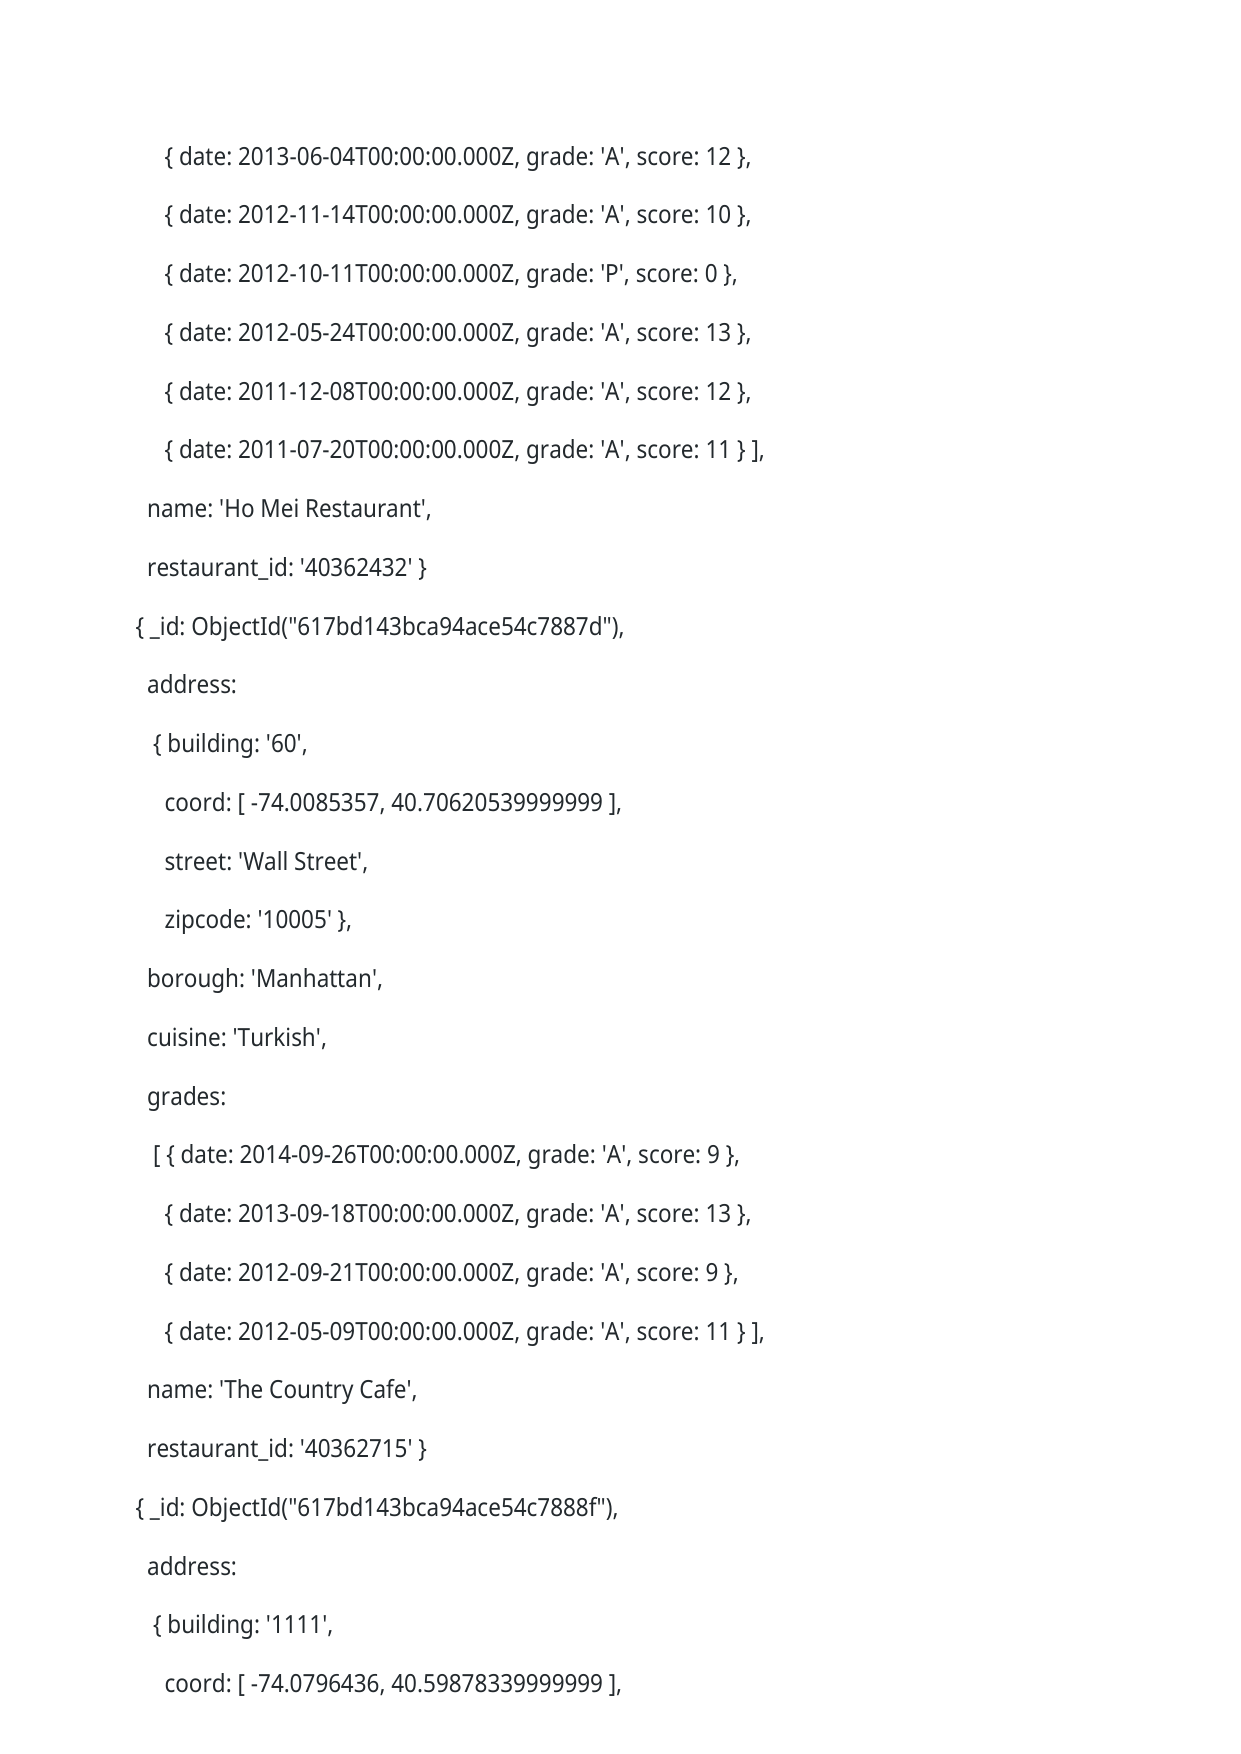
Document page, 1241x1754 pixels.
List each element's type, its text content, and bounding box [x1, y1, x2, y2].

list address: [135, 1549, 994, 1581]
list { building: '60', [135, 727, 994, 759]
list { building: '1111', [135, 1608, 994, 1640]
list { date: 2012-05-09T00:00:00.000Z, grade: 'A', score: 11 } ], [135, 1314, 994, 1346]
list { date: 2012-05-24T00:00:00.000Z, grade: 'A', score: 13 }, [135, 316, 994, 347]
list street: 'Wall Street', [135, 844, 994, 876]
list [ { date: 2014-09-26T00:00:00.000Z, grade: 'A', score: 9 }, [135, 1138, 994, 1170]
list name: 'The Country Cafe', [135, 1373, 994, 1405]
list coord: [ -74.0085357, 40.70620539999999 ], [135, 786, 994, 817]
list { date: 2012-09-21T00:00:00.000Z, grade: 'A', score: 9 }, [135, 1256, 994, 1287]
list coord: [ -74.0796436, 40.59878339999999 ], [135, 1667, 994, 1699]
list { date: 2012-11-14T00:00:00.000Z, grade: 'A', score: 10 }, [135, 198, 994, 230]
list { date: 2013-09-18T00:00:00.000Z, grade: 'A', score: 13 }, [135, 1197, 994, 1229]
list name: 'Ho Mei Restaurant', [135, 492, 994, 524]
list grades: [135, 1079, 994, 1111]
list { date: 2011-12-08T00:00:00.000Z, grade: 'A', score: 12 }, [135, 374, 994, 406]
list restaurant_id: '40362432' } [135, 551, 994, 582]
list { _id: ObjectId("617bd143bca94ace54c7887d"), [135, 609, 994, 641]
list borough: 'Manhattan', [135, 962, 994, 994]
list address: [135, 668, 994, 700]
list { _id: ObjectId("617bd143bca94ace54c7888f"), [135, 1491, 994, 1522]
list { date: 2012-10-11T00:00:00.000Z, grade: 'P', score: 0 }, [135, 257, 994, 289]
list { date: 2013-06-04T00:00:00.000Z, grade: 'A', score: 12 }, [135, 139, 994, 171]
list cuisine: 'Turkish', [135, 1021, 994, 1052]
list restaurant_id: '40362715' } [135, 1432, 994, 1464]
list { date: 2011-07-20T00:00:00.000Z, grade: 'A', score: 11 } ], [135, 433, 994, 465]
list zipcode: '10005' }, [135, 903, 994, 935]
